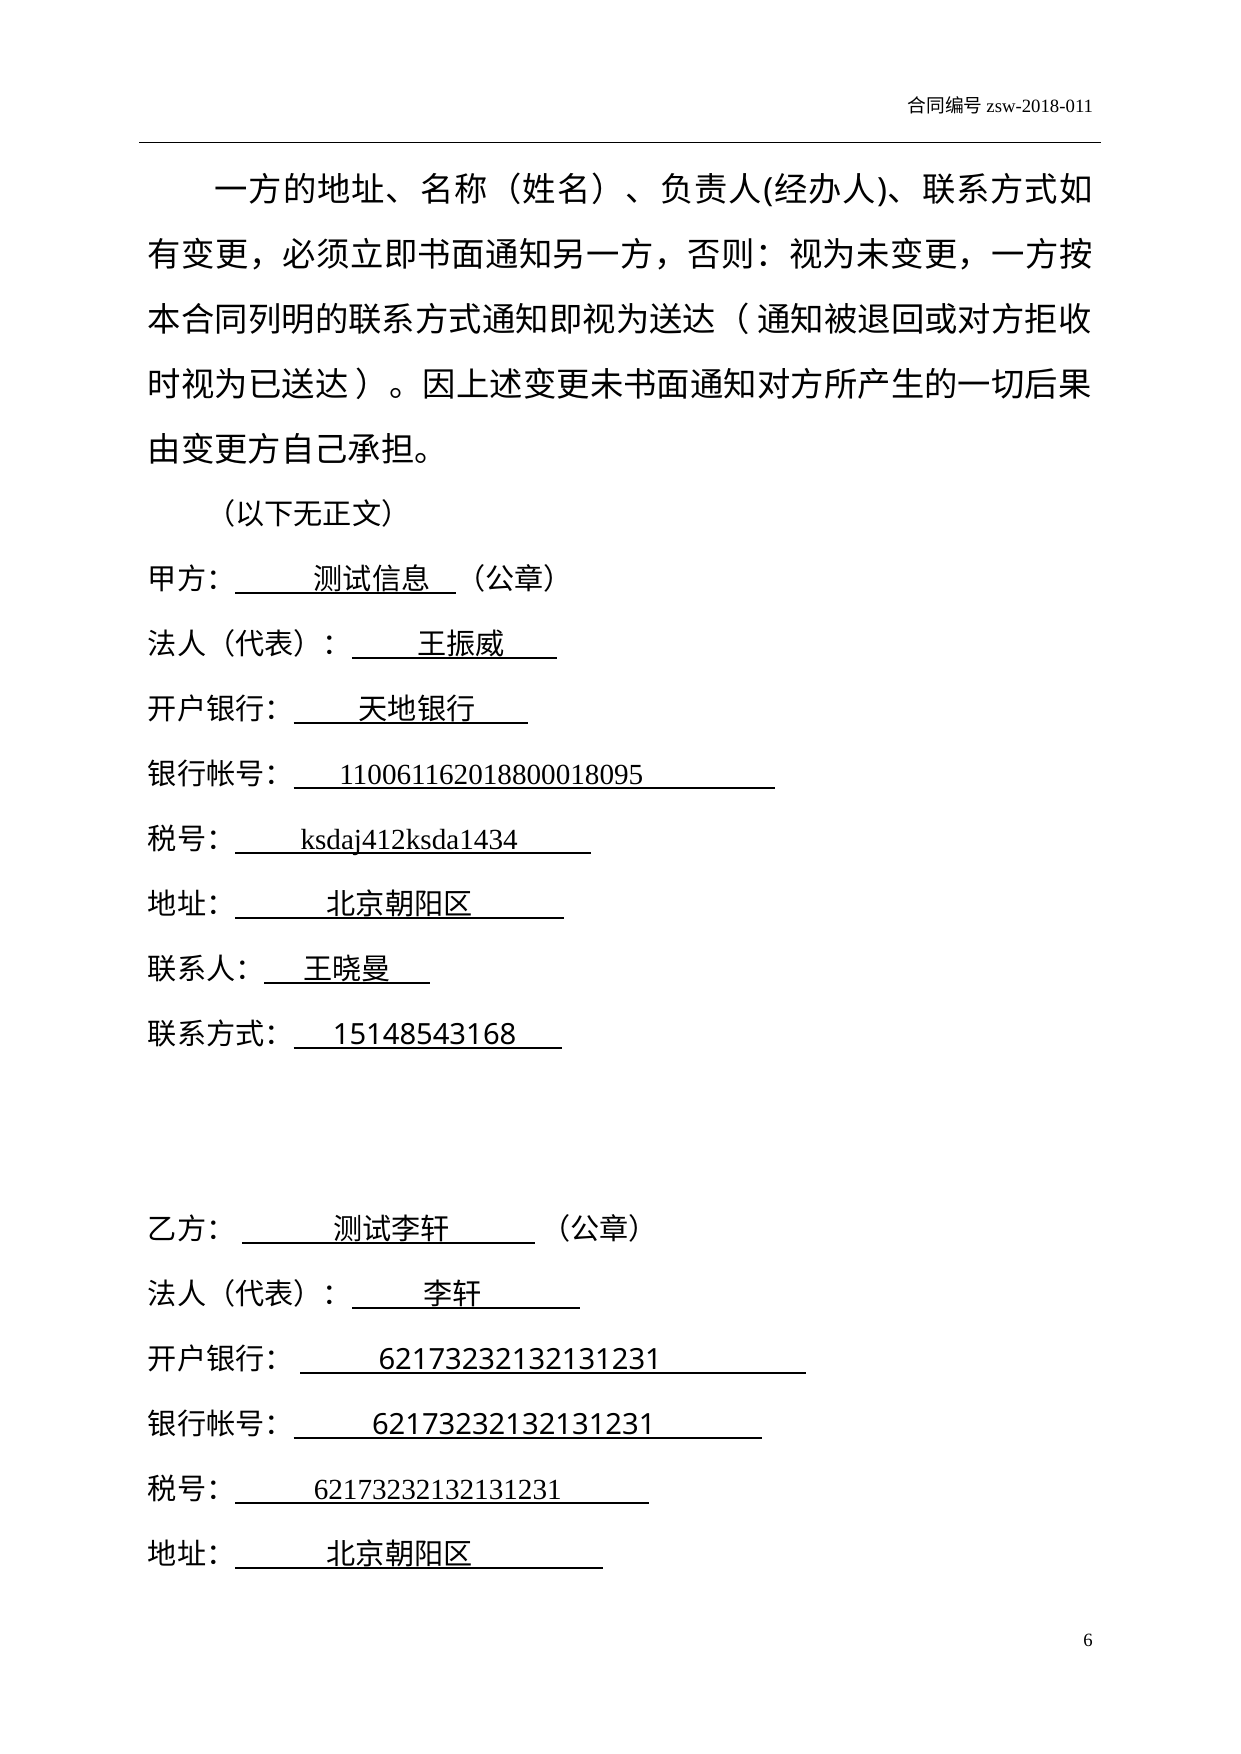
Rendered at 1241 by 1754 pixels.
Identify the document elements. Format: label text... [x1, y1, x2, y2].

text 地址： 北京朝阳区 [148, 1519, 1070, 1584]
text 联系人： 王晓曼 [148, 934, 1070, 999]
text 银行帐号： 62173232132131231 [148, 1389, 1070, 1454]
text 一方的地址、名称（姓名）、负责人(经办人)、联系方式如有变更，必须立即书面通知另一方，否则：视为未变更，一方按本合同列明的联系方式通知即视为送达（ 通知被退回或对方拒收时视为已送达 ）。因上述变更未书面通知对方所产生的一切后果由变更方自己承担。 [148, 154, 1093, 479]
text 开户银行： 62173232132131231 [148, 1324, 1070, 1389]
text 地址： 北京朝阳区 [148, 869, 1070, 934]
text 法人（代表）： 王振威 [148, 609, 1070, 674]
text 税号： 62173232132131231 [148, 1454, 1070, 1519]
text 开户银行： 天地银行 [148, 674, 1093, 739]
text 联系方式： 15148543168 [148, 999, 1070, 1064]
text 银行帐号： 110061162018800018095 [148, 739, 1093, 804]
text 乙方： 测试李轩 （公章） [148, 1194, 1070, 1259]
text 法人（代表）： 李轩 [148, 1259, 1070, 1324]
text （以下无正文） [148, 479, 1093, 544]
text 税号： ksdaj412ksda1434 [148, 804, 1070, 869]
text 甲方： 测试信息 （公章） [148, 544, 1070, 609]
